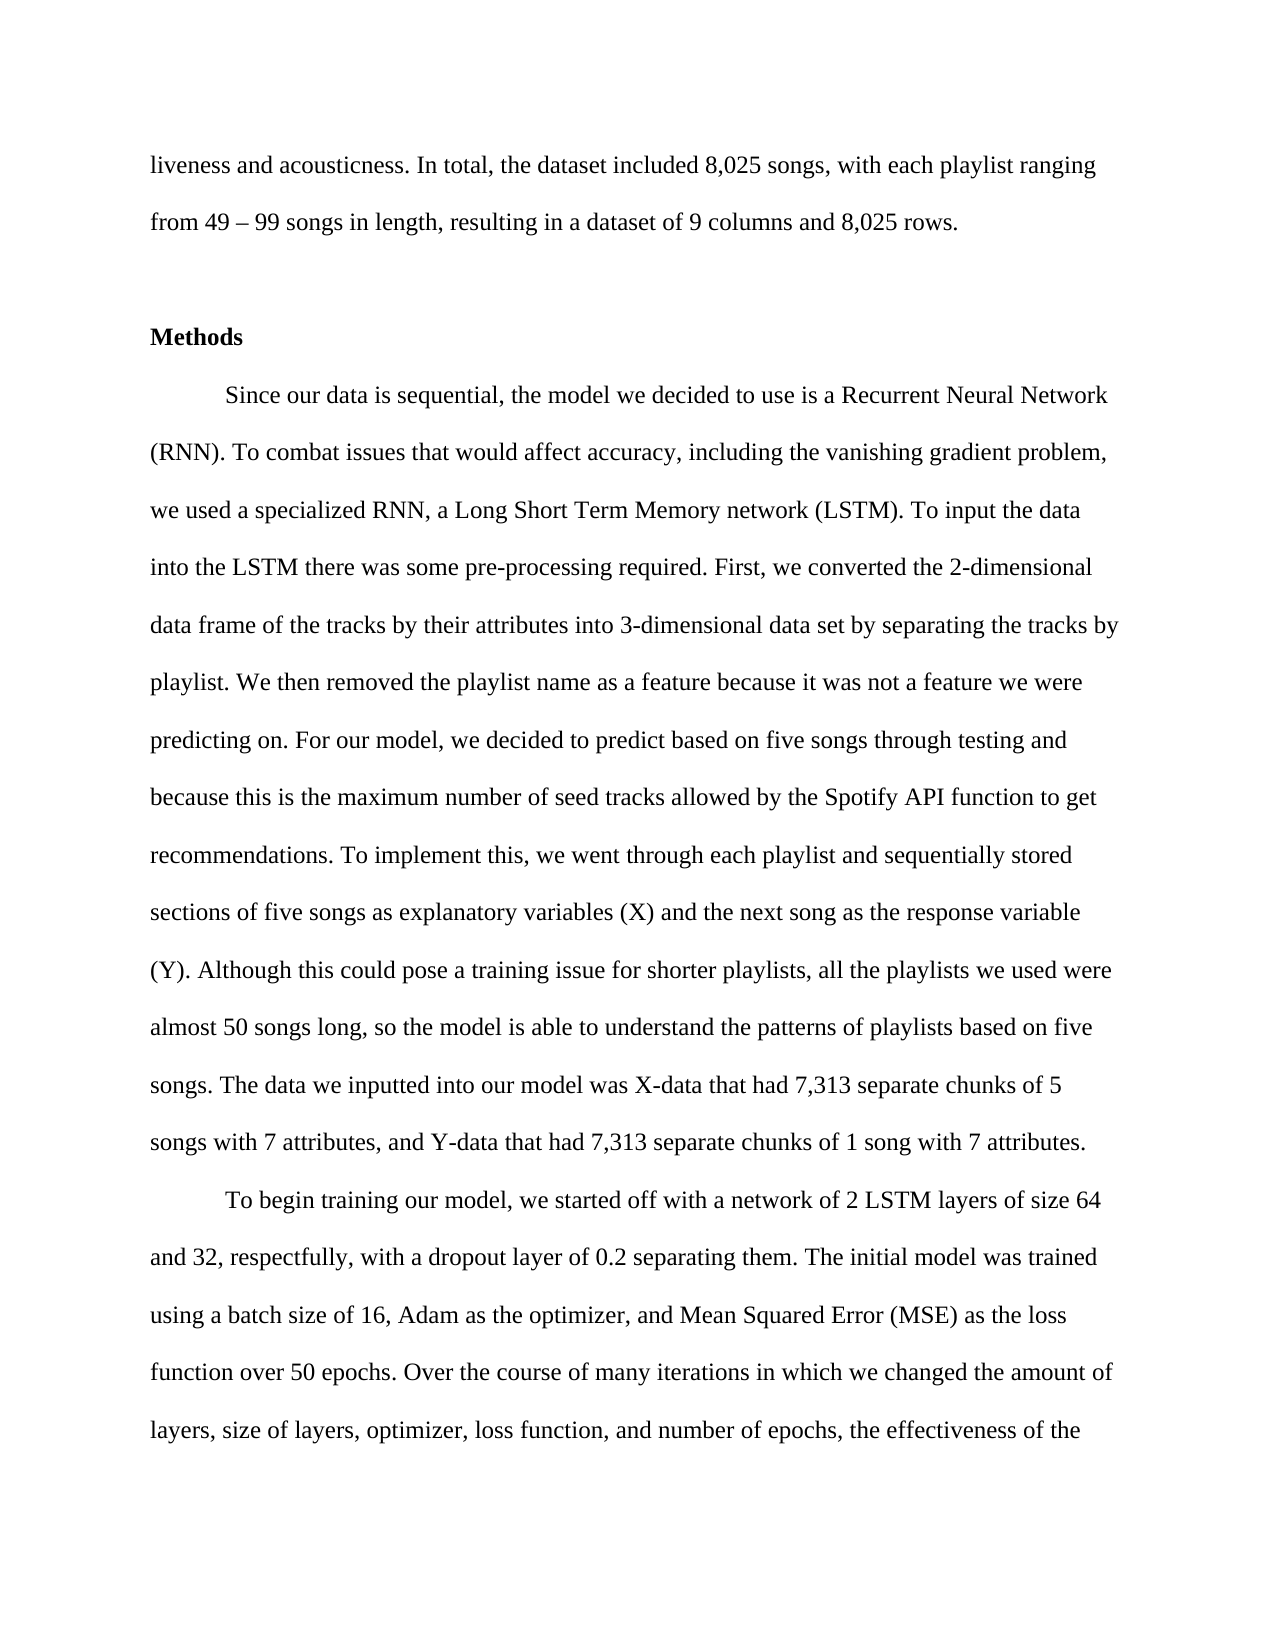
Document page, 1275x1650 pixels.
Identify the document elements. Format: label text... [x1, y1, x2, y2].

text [150, 150, 1125, 236]
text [150, 1185, 1125, 1444]
text Methods [150, 322, 1125, 351]
text Since our data is sequential, the model we decided to use is a Recurrent Neural Network (RNN). To combat issues that would affect accuracy, including the vanishing gradient problem, we used a specialized RNN, a Long Short Term Memory network (LSTM). To input the data into the LSTM there was some pre-processing required. First, we converted the 2-dimensional data frame of the tracks by their attributes into 3-dimensional data set by separating the tracks by playlist. We then removed the playlist name as a feature because it was not a feature we were predicting on. For our model, we decided to predict based on five songs through testing and because this is the maximum number of seed tracks allowed by the Spotify API function to get recommendations. To implement this, we went through each playlist and sequentially stored sections of five songs as explanatory variables (X) and the next song as the response variable (Y). Although this could pose a training issue for shorter playlists, all the playlists we used were almost 50 songs long, so the model is able to understand the patterns of playlists based on five songs. The data we inputted into our model was X-data that had 7,313 separate chunks of 5 songs with 7 attributes, and Y-data that had 7,313 separate chunks of 1 song with 7 attributes. [150, 380, 1125, 1156]
